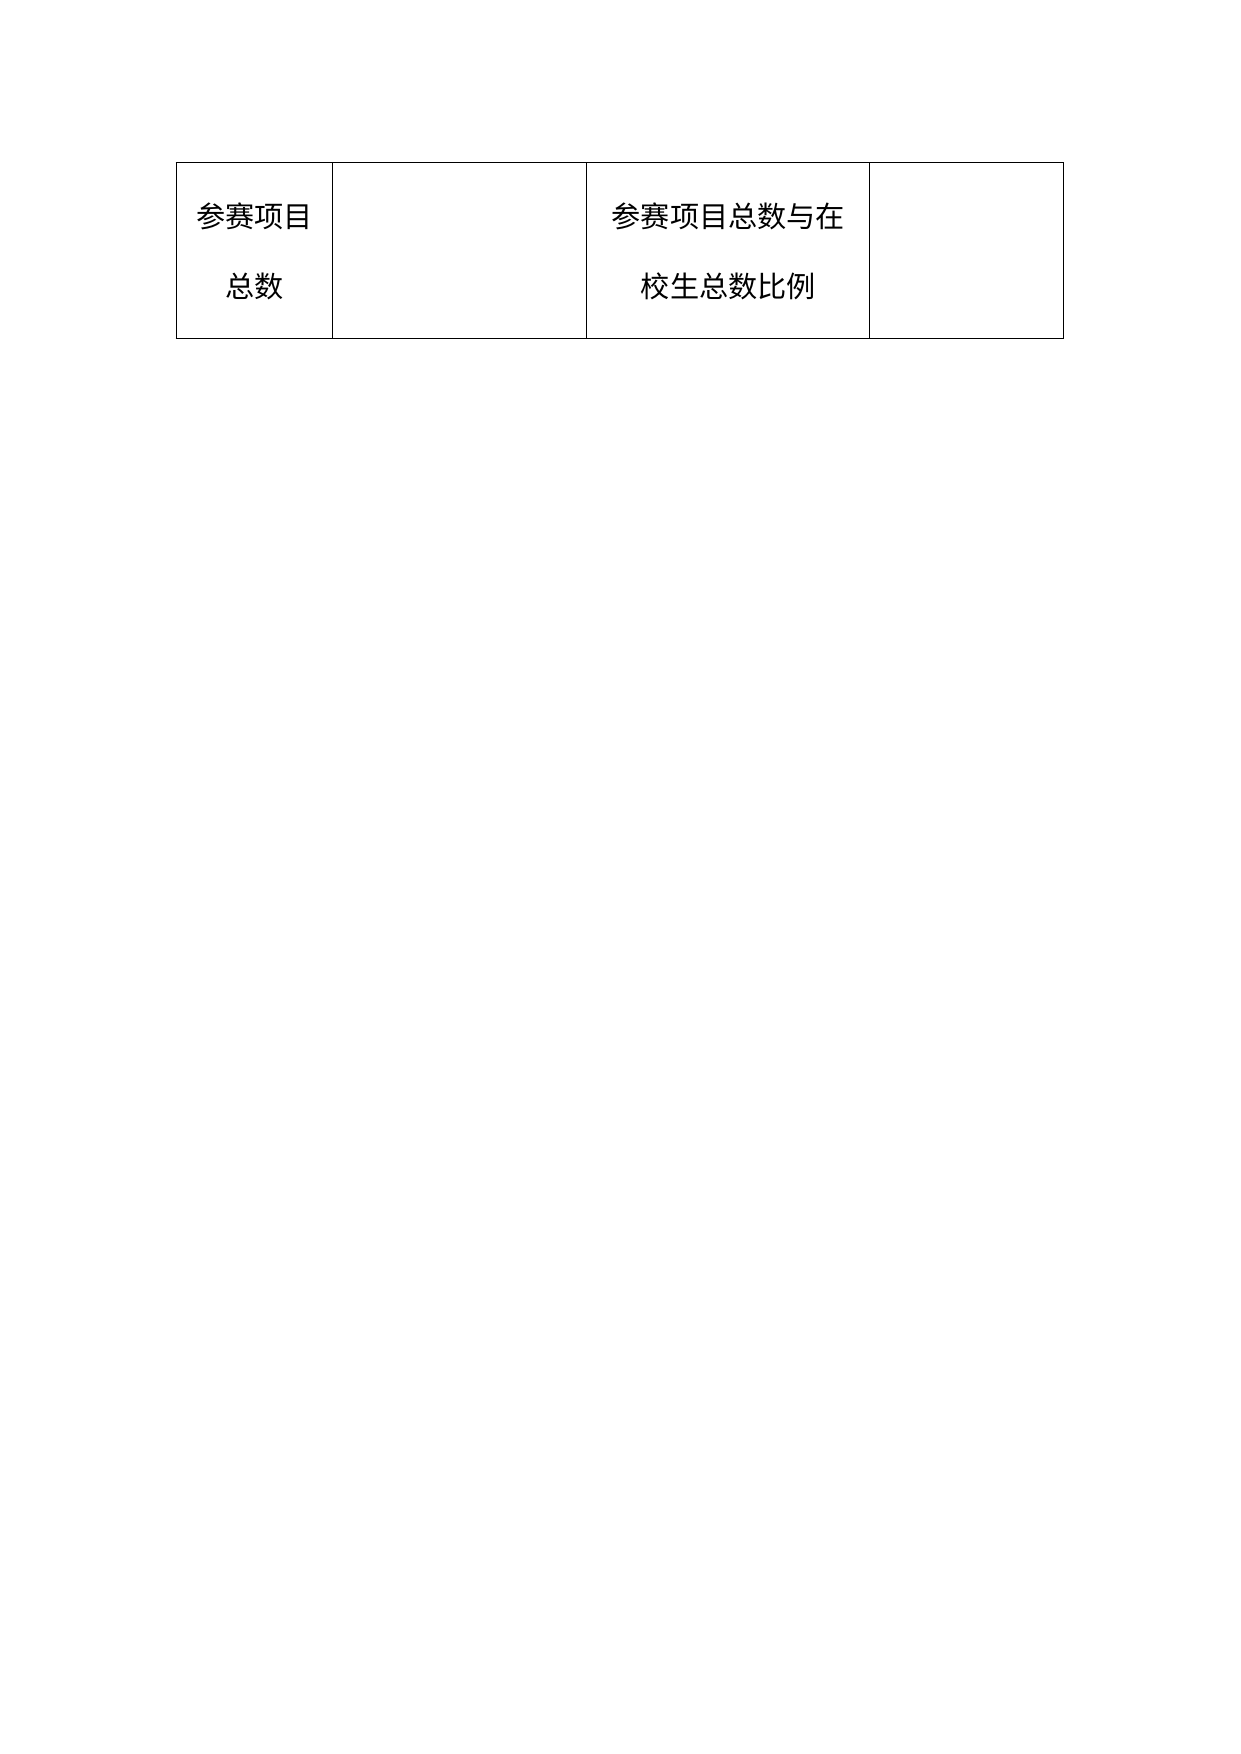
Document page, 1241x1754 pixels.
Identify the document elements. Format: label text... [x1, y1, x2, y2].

table_cell 参赛项目总数与在校生总数比例 [587, 163, 869, 338]
table_cell [870, 163, 1063, 338]
table_cell 参赛项目总数 [177, 163, 332, 338]
table_cell [333, 163, 586, 338]
